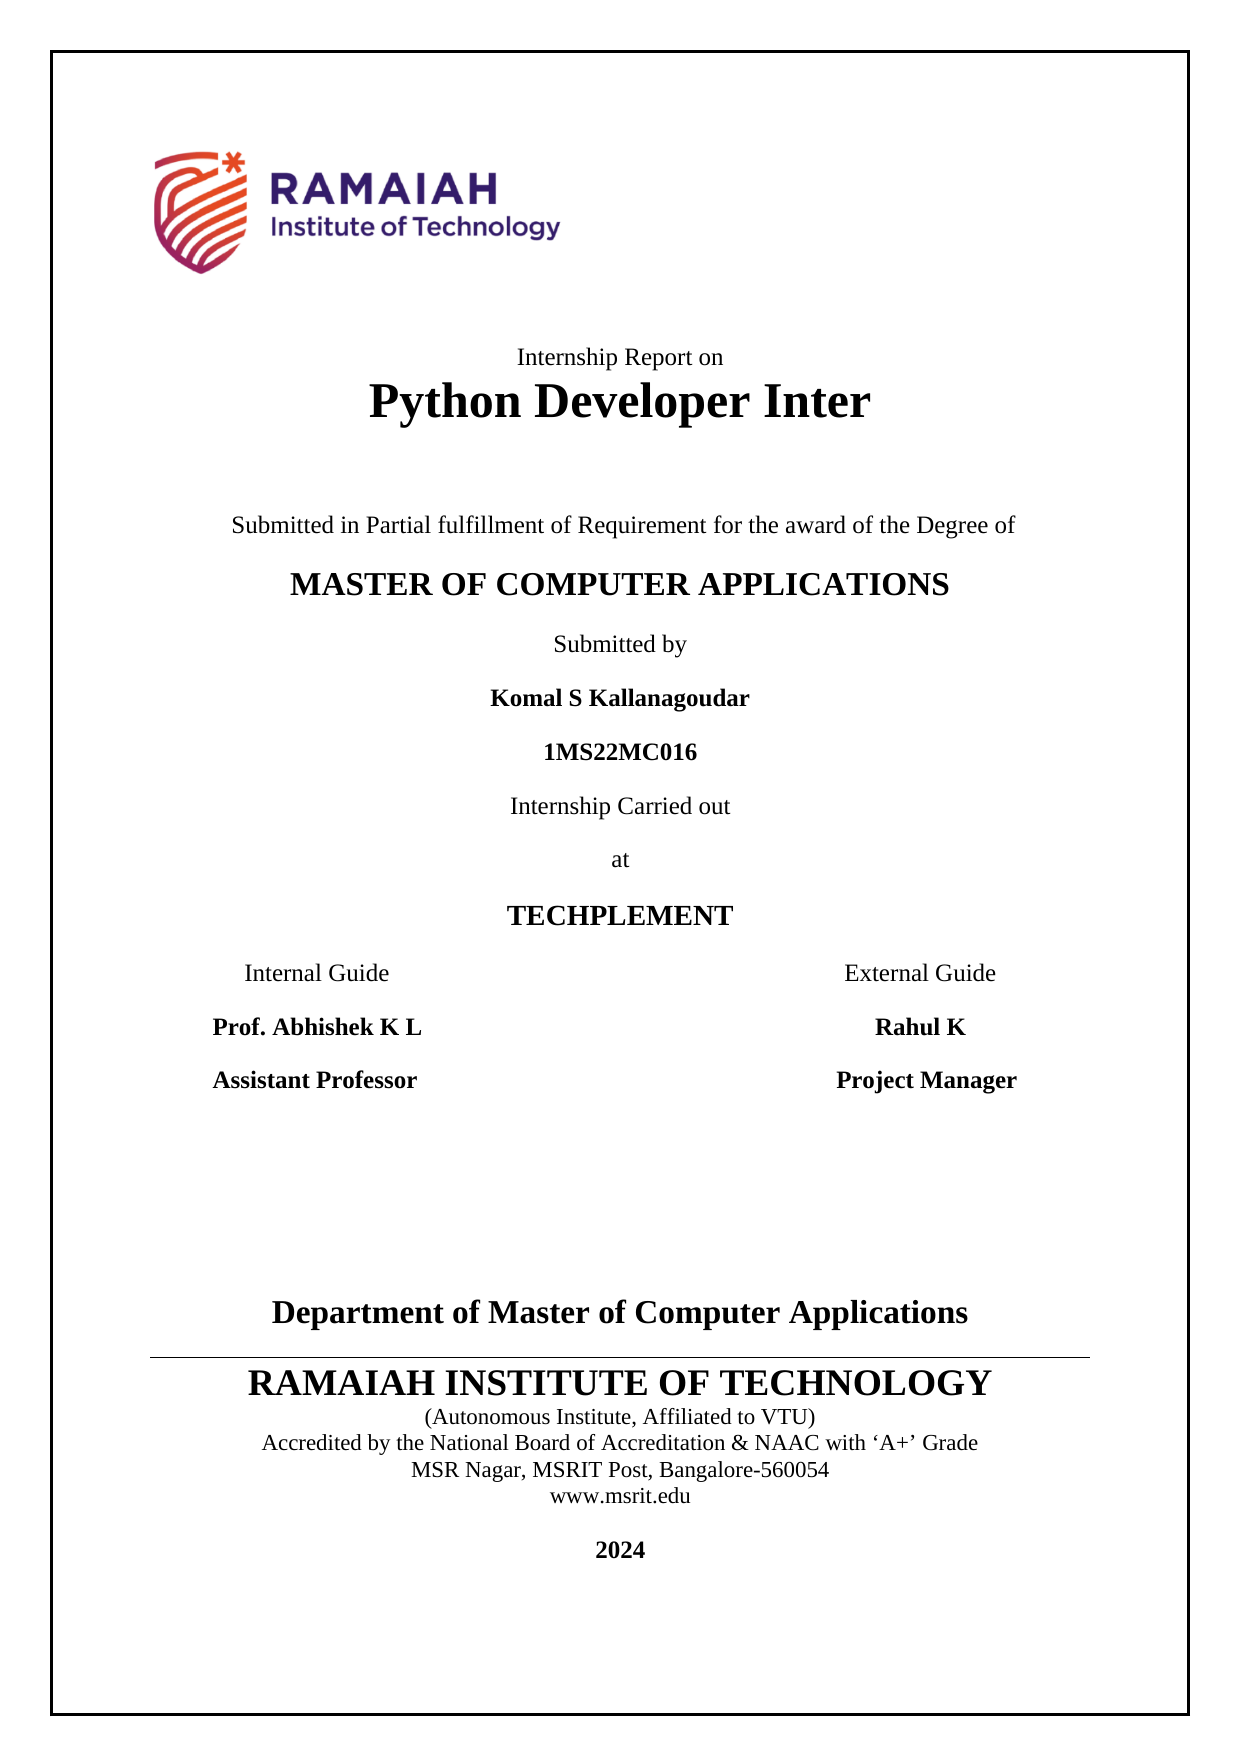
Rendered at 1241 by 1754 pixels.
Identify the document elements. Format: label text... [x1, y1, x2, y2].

text (Autonomous Institute, Affiliated to VTU) [150, 1403, 1090, 1429]
text Python Developer Inter [150, 370, 1090, 428]
text MASTER OF COMPUTER APPLICATIONS [150, 564, 1090, 603]
text Internal Guide External Guide [150, 958, 1090, 987]
text RAMAIAH INSTITUTE OF TECHNOLOGY [150, 1358, 1090, 1403]
text at [150, 844, 1090, 873]
text Department of Master of Computer Applications [150, 1292, 1090, 1330]
text 1MS22MC016 [150, 737, 1090, 766]
text Accredited by the National Board of Accreditation & NAAC with ‘A+’ Grade [150, 1429, 1090, 1456]
text Assistant Professor Project Manager [150, 1066, 1090, 1094]
text TECHPLEMENT [150, 898, 1090, 932]
text www.msrit.edu [150, 1482, 1090, 1508]
text Komal S Kallanagoudar [150, 683, 1090, 712]
text 2024 [150, 1535, 1090, 1564]
text MSR Nagar, MSRIT Post, Bangalore-560054 [150, 1456, 1090, 1482]
text Prof. Abhishek K L Rahul K [150, 1012, 1090, 1040]
text Submitted in Partial fulfillment of Requirement for the award of the Degree of [131, 510, 1116, 539]
text Submitted by [150, 629, 1090, 658]
text Internship Report on [150, 342, 1090, 370]
picture [150, 150, 564, 280]
text Internship Carried out [150, 791, 1090, 819]
